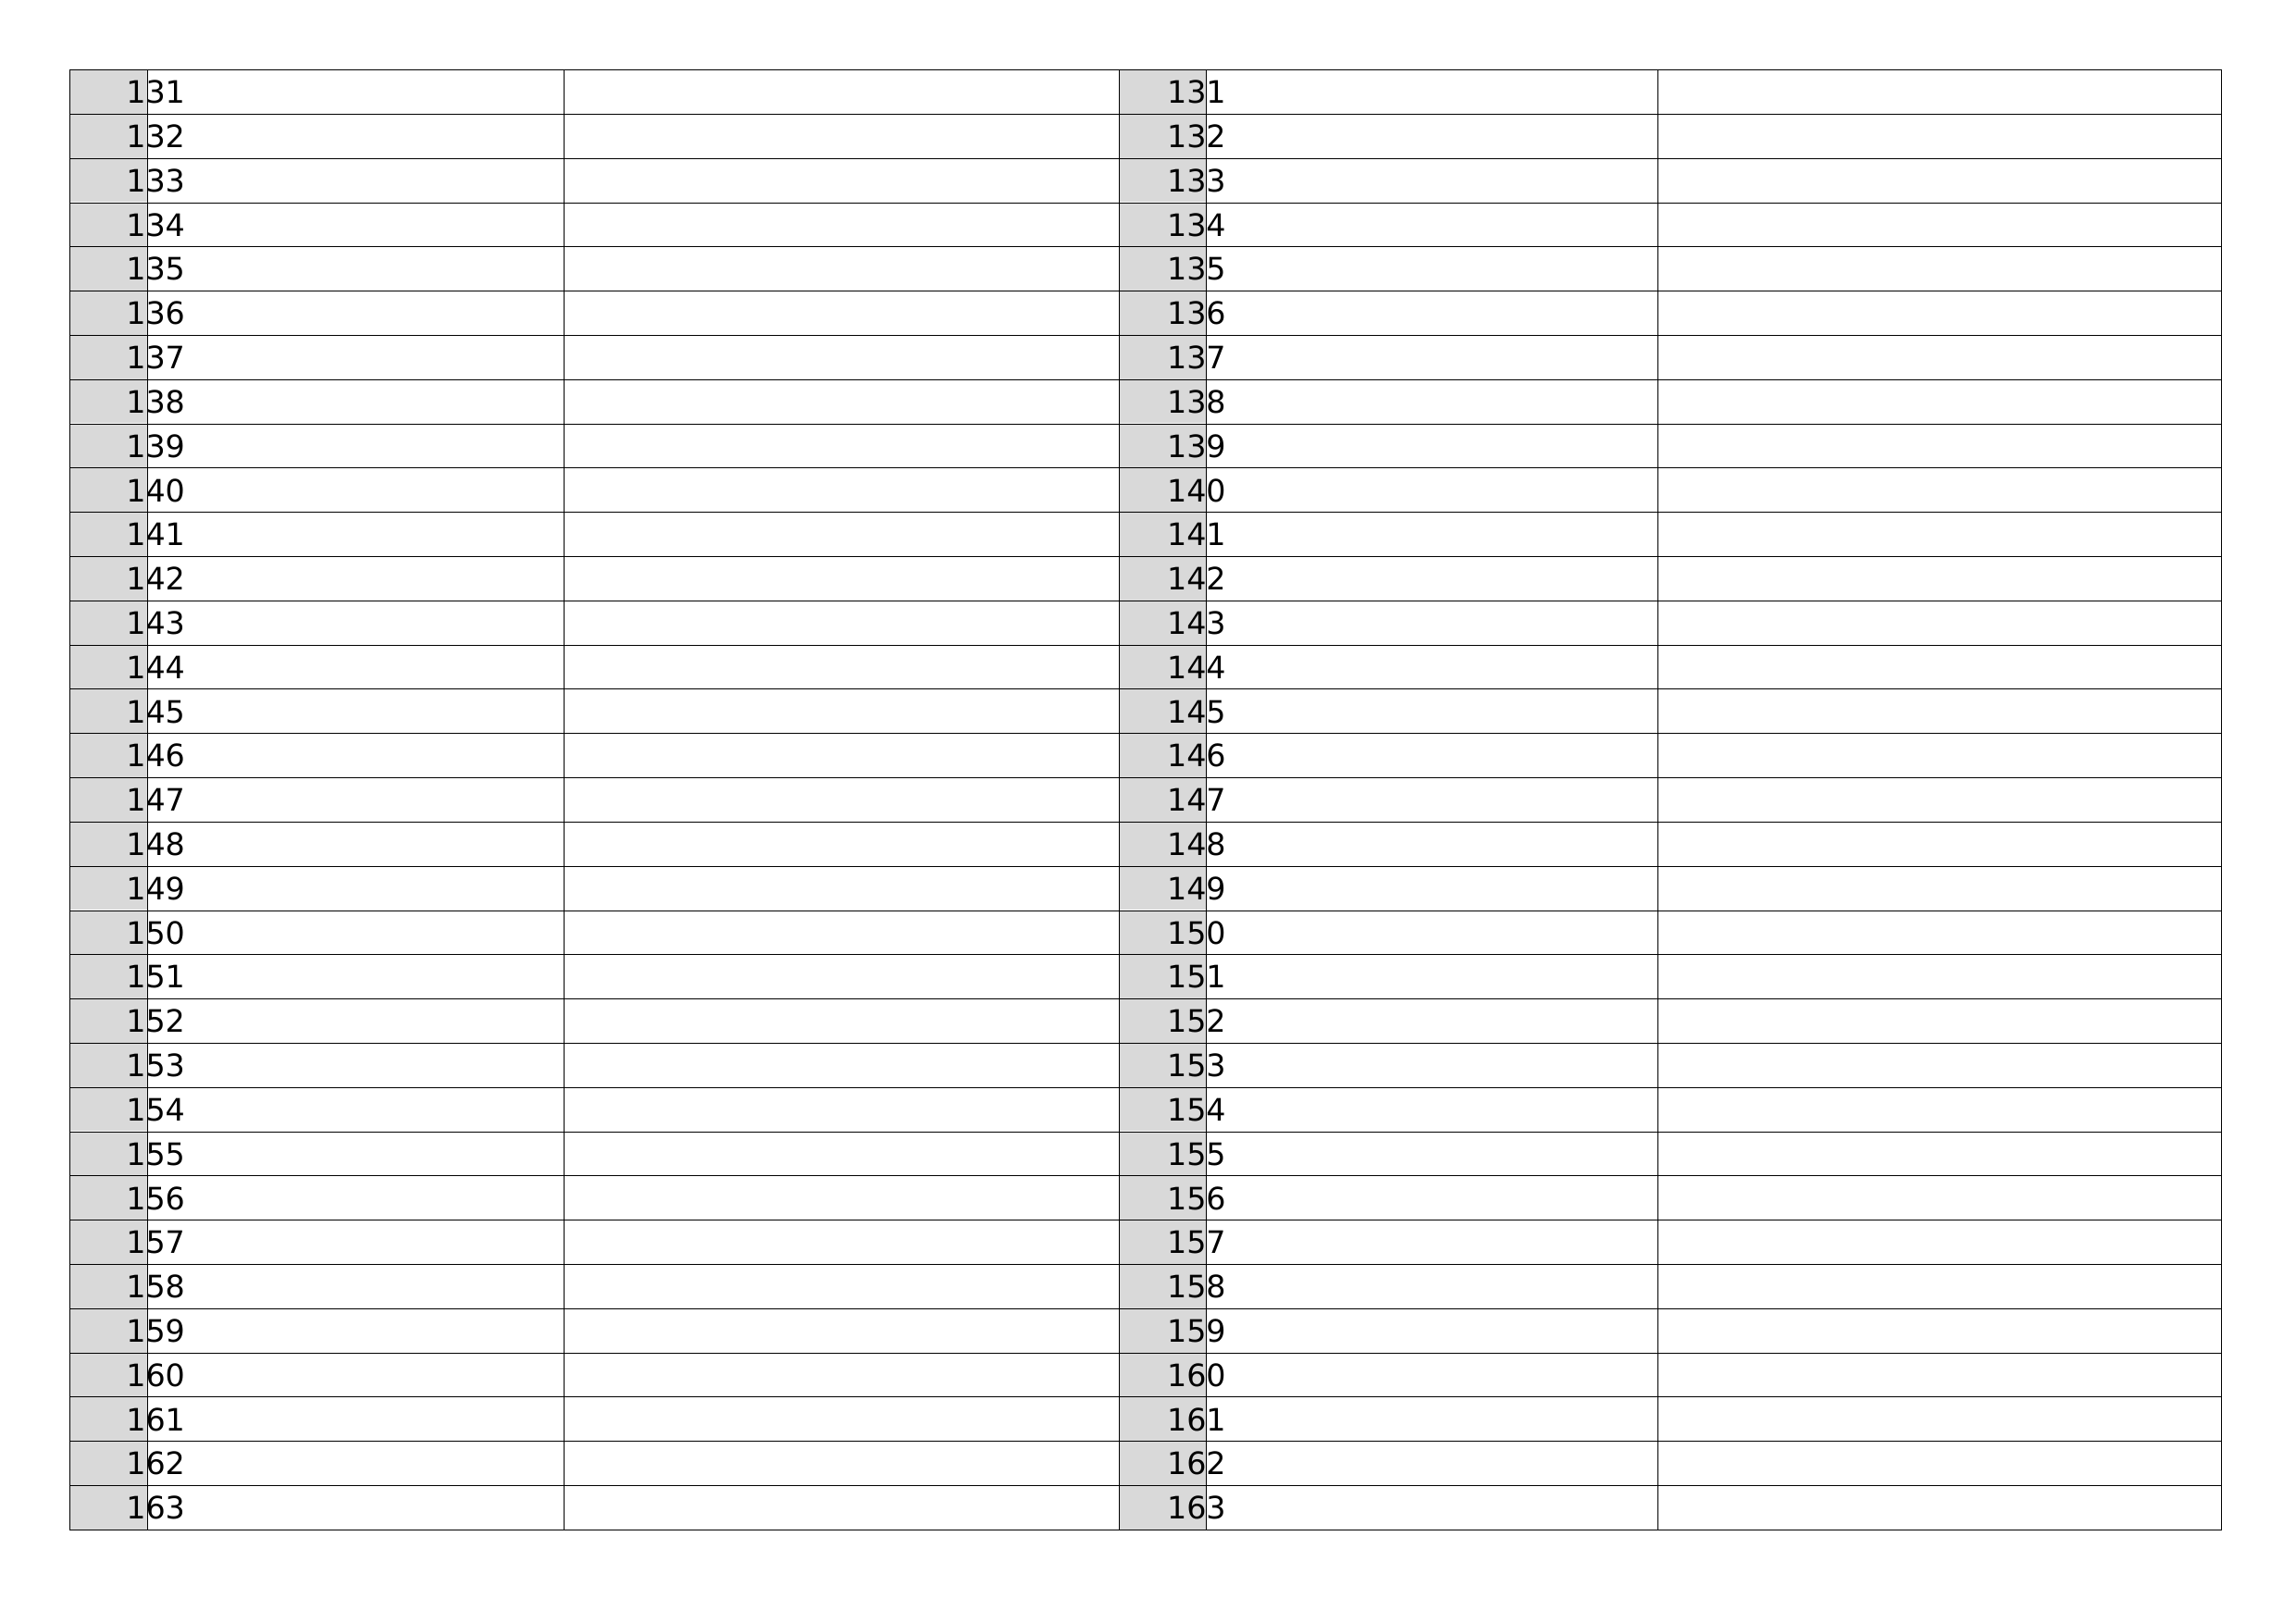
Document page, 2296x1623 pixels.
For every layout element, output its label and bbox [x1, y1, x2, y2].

table_cell [70, 380, 147, 423]
table_cell [70, 247, 147, 291]
table_cell [565, 159, 1119, 202]
table_cell [565, 911, 1119, 954]
table_cell [148, 70, 564, 114]
table_cell [1658, 734, 2221, 777]
table_cell [70, 291, 147, 335]
table_cell [1658, 646, 2221, 688]
table_cell [70, 1133, 147, 1175]
table_cell [70, 955, 147, 998]
table_cell [1120, 778, 1206, 822]
table_cell [1207, 1265, 1657, 1308]
table_cell [1658, 70, 2221, 114]
table_cell [1120, 291, 1206, 335]
table_cell [1120, 911, 1206, 954]
table_cell [1207, 159, 1657, 202]
table_cell [565, 1309, 1119, 1353]
table_cell [148, 1176, 564, 1220]
table_cell [148, 1354, 564, 1396]
table_cell [565, 1442, 1119, 1485]
table_cell [148, 955, 564, 998]
table_cell [148, 247, 564, 291]
table_cell [70, 70, 147, 114]
table_cell [1207, 1397, 1657, 1441]
table_cell [1120, 336, 1206, 379]
table_cell [1658, 867, 2221, 910]
table_cell [1120, 1265, 1206, 1308]
table_cell [1120, 1354, 1206, 1396]
table_cell [1207, 425, 1657, 467]
table_cell [565, 1133, 1119, 1175]
table_cell [148, 1486, 564, 1530]
table_cell [70, 1088, 147, 1131]
table_cell [1120, 1088, 1206, 1131]
table_cell [1658, 1442, 2221, 1485]
table_cell [1120, 734, 1206, 777]
table_cell [70, 867, 147, 910]
table_cell [565, 247, 1119, 291]
table_cell [1207, 778, 1657, 822]
table_cell [1207, 1309, 1657, 1353]
table_cell [1120, 999, 1206, 1043]
table_cell [1658, 336, 2221, 379]
table_cell [1207, 1442, 1657, 1485]
table_cell [1658, 380, 2221, 423]
table_cell [1207, 1176, 1657, 1220]
table_cell [1207, 646, 1657, 688]
table_cell [1207, 911, 1657, 954]
table_cell [148, 1265, 564, 1308]
table_cell [565, 646, 1119, 688]
table_cell [565, 1397, 1119, 1441]
table_cell [1120, 425, 1206, 467]
table_cell [1120, 601, 1206, 645]
table_cell [565, 601, 1119, 645]
table_cell [148, 380, 564, 423]
table_cell [1207, 1486, 1657, 1530]
table_cell [1658, 1133, 2221, 1175]
table_cell [1658, 1220, 2221, 1264]
table_cell [148, 867, 564, 910]
table_cell [70, 1220, 147, 1264]
table_cell [1207, 70, 1657, 114]
table_cell [70, 468, 147, 512]
table_cell [1658, 1044, 2221, 1087]
table_cell [565, 291, 1119, 335]
table_cell [1120, 115, 1206, 158]
table_cell [1207, 557, 1657, 601]
table_cell [1658, 1354, 2221, 1396]
table_cell [1658, 115, 2221, 158]
table_cell [1207, 1220, 1657, 1264]
table_cell [1120, 513, 1206, 556]
table_cell [565, 557, 1119, 601]
table_cell [1207, 999, 1657, 1043]
table_cell [70, 823, 147, 866]
table_cell [148, 1044, 564, 1087]
table_cell [1658, 1176, 2221, 1220]
table_cell [70, 689, 147, 733]
table_cell [1658, 425, 2221, 467]
table_cell [1658, 468, 2221, 512]
table_cell [565, 1088, 1119, 1131]
table_cell [1658, 1265, 2221, 1308]
table_cell [1120, 380, 1206, 423]
table_cell [1658, 513, 2221, 556]
table_cell [1207, 1354, 1657, 1396]
table_cell [70, 557, 147, 601]
table_cell [1120, 247, 1206, 291]
table_cell [1658, 247, 2221, 291]
table_cell [565, 380, 1119, 423]
table_cell [1120, 955, 1206, 998]
table_cell [70, 1044, 147, 1087]
table_cell [565, 734, 1119, 777]
table_cell [1120, 70, 1206, 114]
table_cell [70, 1354, 147, 1396]
table_cell [70, 204, 147, 246]
table_cell [1207, 115, 1657, 158]
table_cell [1658, 778, 2221, 822]
table_cell [1207, 291, 1657, 335]
table_cell [1658, 1309, 2221, 1353]
table_cell [1120, 204, 1206, 246]
table_cell [70, 734, 147, 777]
table_cell [565, 468, 1119, 512]
table_cell [70, 159, 147, 202]
table_cell [148, 646, 564, 688]
table_cell [1120, 1442, 1206, 1485]
table_cell [148, 513, 564, 556]
table_cell [148, 1309, 564, 1353]
table_cell [1120, 1176, 1206, 1220]
table_cell [1120, 823, 1206, 866]
table_cell [565, 513, 1119, 556]
table_cell [565, 689, 1119, 733]
table_cell [1207, 955, 1657, 998]
table_cell [1120, 1220, 1206, 1264]
table_cell [565, 823, 1119, 866]
table_cell [1658, 204, 2221, 246]
table_cell [1120, 1397, 1206, 1441]
table_cell [1207, 823, 1657, 866]
table_cell [1120, 689, 1206, 733]
table_cell [565, 1265, 1119, 1308]
table_cell [148, 291, 564, 335]
table_cell [1658, 1486, 2221, 1530]
table_cell [148, 159, 564, 202]
table_cell [565, 1176, 1119, 1220]
table_cell [565, 1220, 1119, 1264]
table_cell [148, 734, 564, 777]
table_cell [70, 1265, 147, 1308]
table_cell [565, 1044, 1119, 1087]
table_cell [1120, 557, 1206, 601]
table_cell [148, 1442, 564, 1485]
table_cell [148, 778, 564, 822]
table_cell [1658, 601, 2221, 645]
table_cell [70, 1397, 147, 1441]
table_cell [1120, 159, 1206, 202]
table_cell [565, 1486, 1119, 1530]
table_cell [1207, 336, 1657, 379]
table_cell [565, 778, 1119, 822]
table_cell [1207, 734, 1657, 777]
table_cell [1207, 247, 1657, 291]
table_cell [1120, 1044, 1206, 1087]
table_cell [148, 1133, 564, 1175]
table_cell [1120, 867, 1206, 910]
table_cell [1120, 1133, 1206, 1175]
table_cell [70, 513, 147, 556]
table_cell [148, 425, 564, 467]
table_cell [148, 557, 564, 601]
table_cell [70, 1176, 147, 1220]
table_cell [565, 1354, 1119, 1396]
table_cell [148, 1220, 564, 1264]
table_cell [1207, 689, 1657, 733]
table_cell [1207, 468, 1657, 512]
table_cell [1207, 380, 1657, 423]
table_cell [1120, 1486, 1206, 1530]
table_cell [565, 204, 1119, 246]
table_cell [148, 911, 564, 954]
table_cell [148, 336, 564, 379]
table_cell [70, 999, 147, 1043]
table_cell [1120, 646, 1206, 688]
table_cell [70, 115, 147, 158]
table_cell [148, 689, 564, 733]
table_cell [1207, 867, 1657, 910]
table_cell [148, 999, 564, 1043]
table_cell [148, 468, 564, 512]
table_cell [1207, 513, 1657, 556]
table_cell [1658, 823, 2221, 866]
table_cell [70, 601, 147, 645]
table_cell [70, 1309, 147, 1353]
table_cell [148, 204, 564, 246]
table_cell [1658, 999, 2221, 1043]
table_cell [70, 911, 147, 954]
table_cell [565, 425, 1119, 467]
table_cell [1207, 1133, 1657, 1175]
table_cell [70, 778, 147, 822]
table_cell [70, 646, 147, 688]
table_cell [148, 823, 564, 866]
table_cell [70, 1442, 147, 1485]
table_cell [565, 955, 1119, 998]
table_cell [70, 336, 147, 379]
table_cell [565, 115, 1119, 158]
table_cell [1658, 955, 2221, 998]
table_cell [148, 1397, 564, 1441]
table_cell [1658, 159, 2221, 202]
table_cell [70, 1486, 147, 1530]
table_cell [1207, 1044, 1657, 1087]
table_cell [148, 115, 564, 158]
table_cell [1658, 911, 2221, 954]
table_cell [148, 1088, 564, 1131]
table_cell [1207, 204, 1657, 246]
table_cell [1658, 291, 2221, 335]
table_cell [70, 425, 147, 467]
table_cell [1658, 1088, 2221, 1131]
table_cell [1658, 689, 2221, 733]
table_cell [1207, 1088, 1657, 1131]
table_cell [565, 70, 1119, 114]
table_cell [148, 601, 564, 645]
table_cell [565, 999, 1119, 1043]
table_cell [565, 867, 1119, 910]
table_cell [565, 336, 1119, 379]
table_cell [1120, 1309, 1206, 1353]
table_cell [1120, 468, 1206, 512]
table_cell [1658, 557, 2221, 601]
table_cell [1658, 1397, 2221, 1441]
table_cell [1207, 601, 1657, 645]
